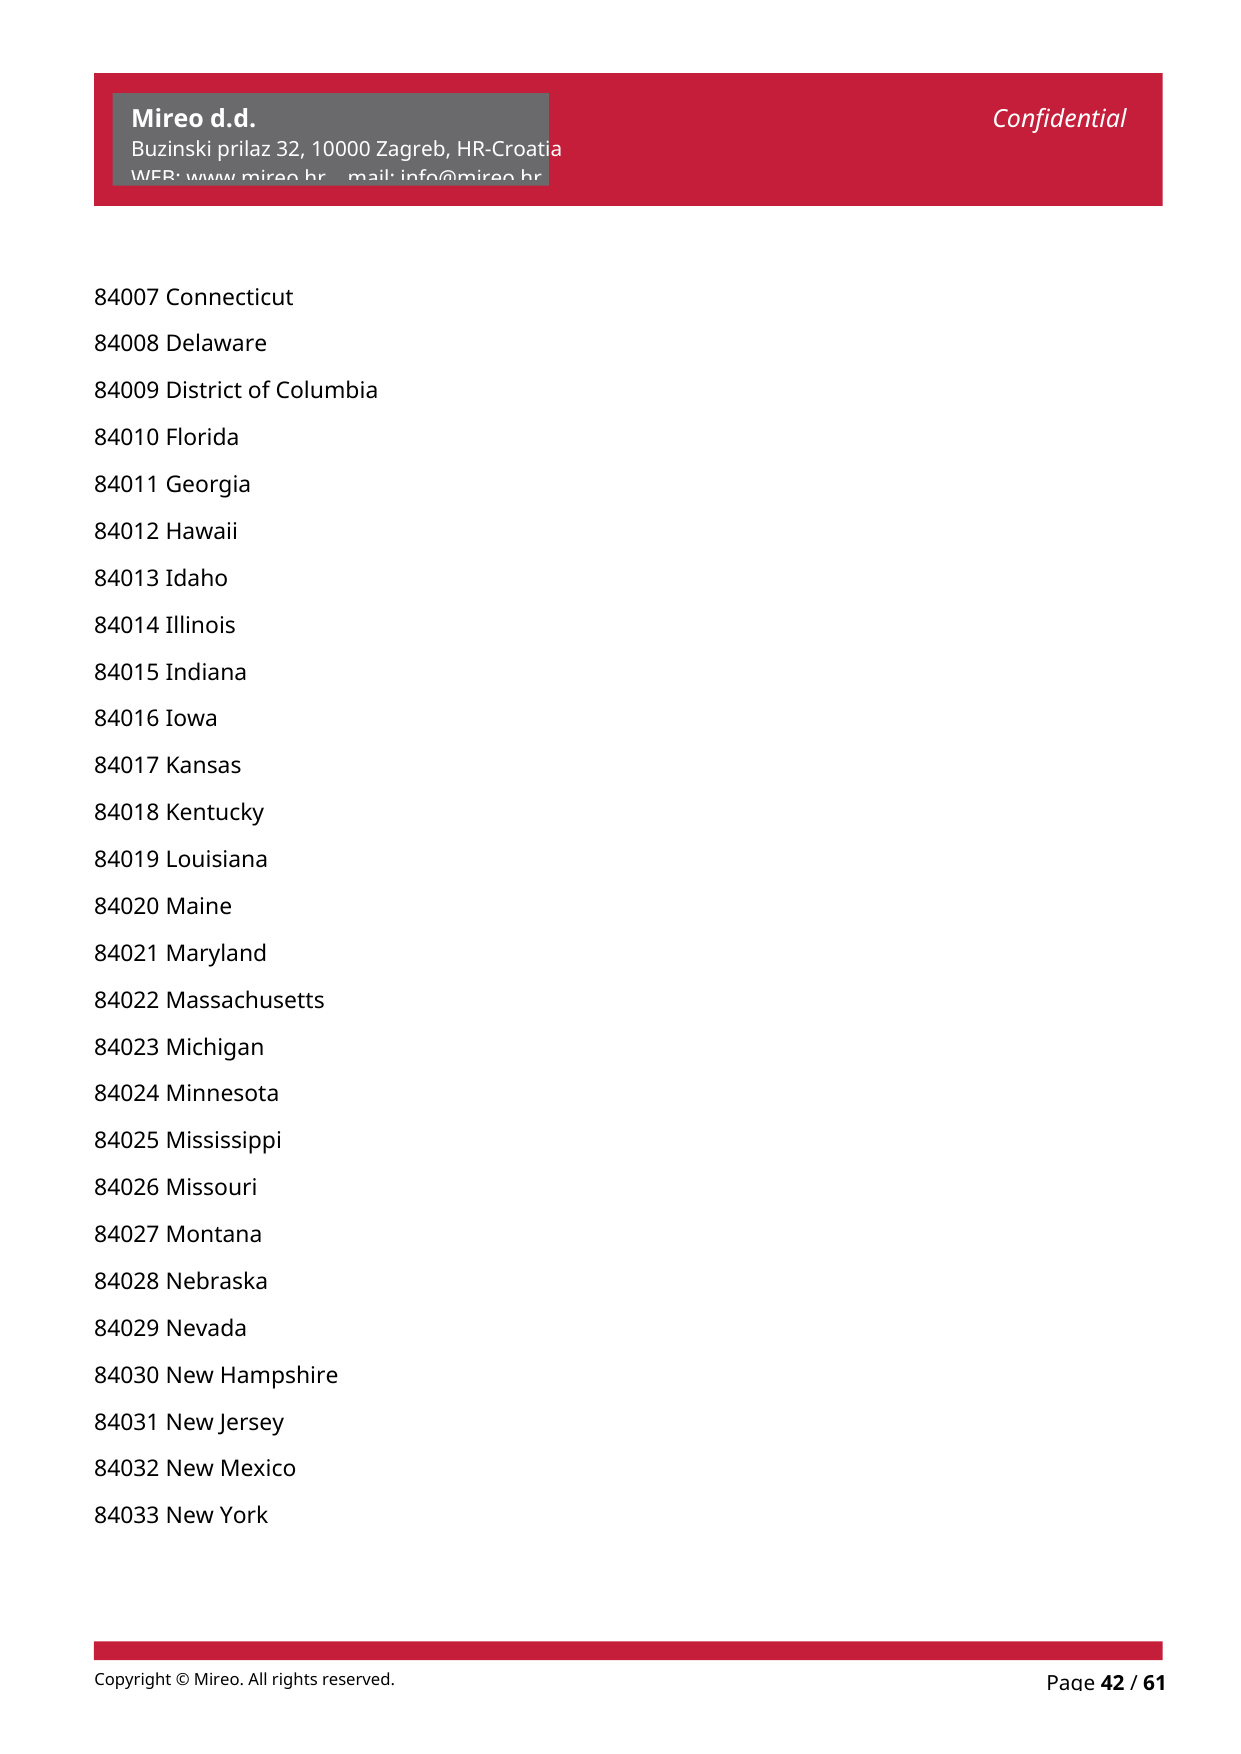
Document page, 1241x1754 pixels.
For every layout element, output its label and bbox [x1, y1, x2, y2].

text [94, 281, 1162, 1531]
